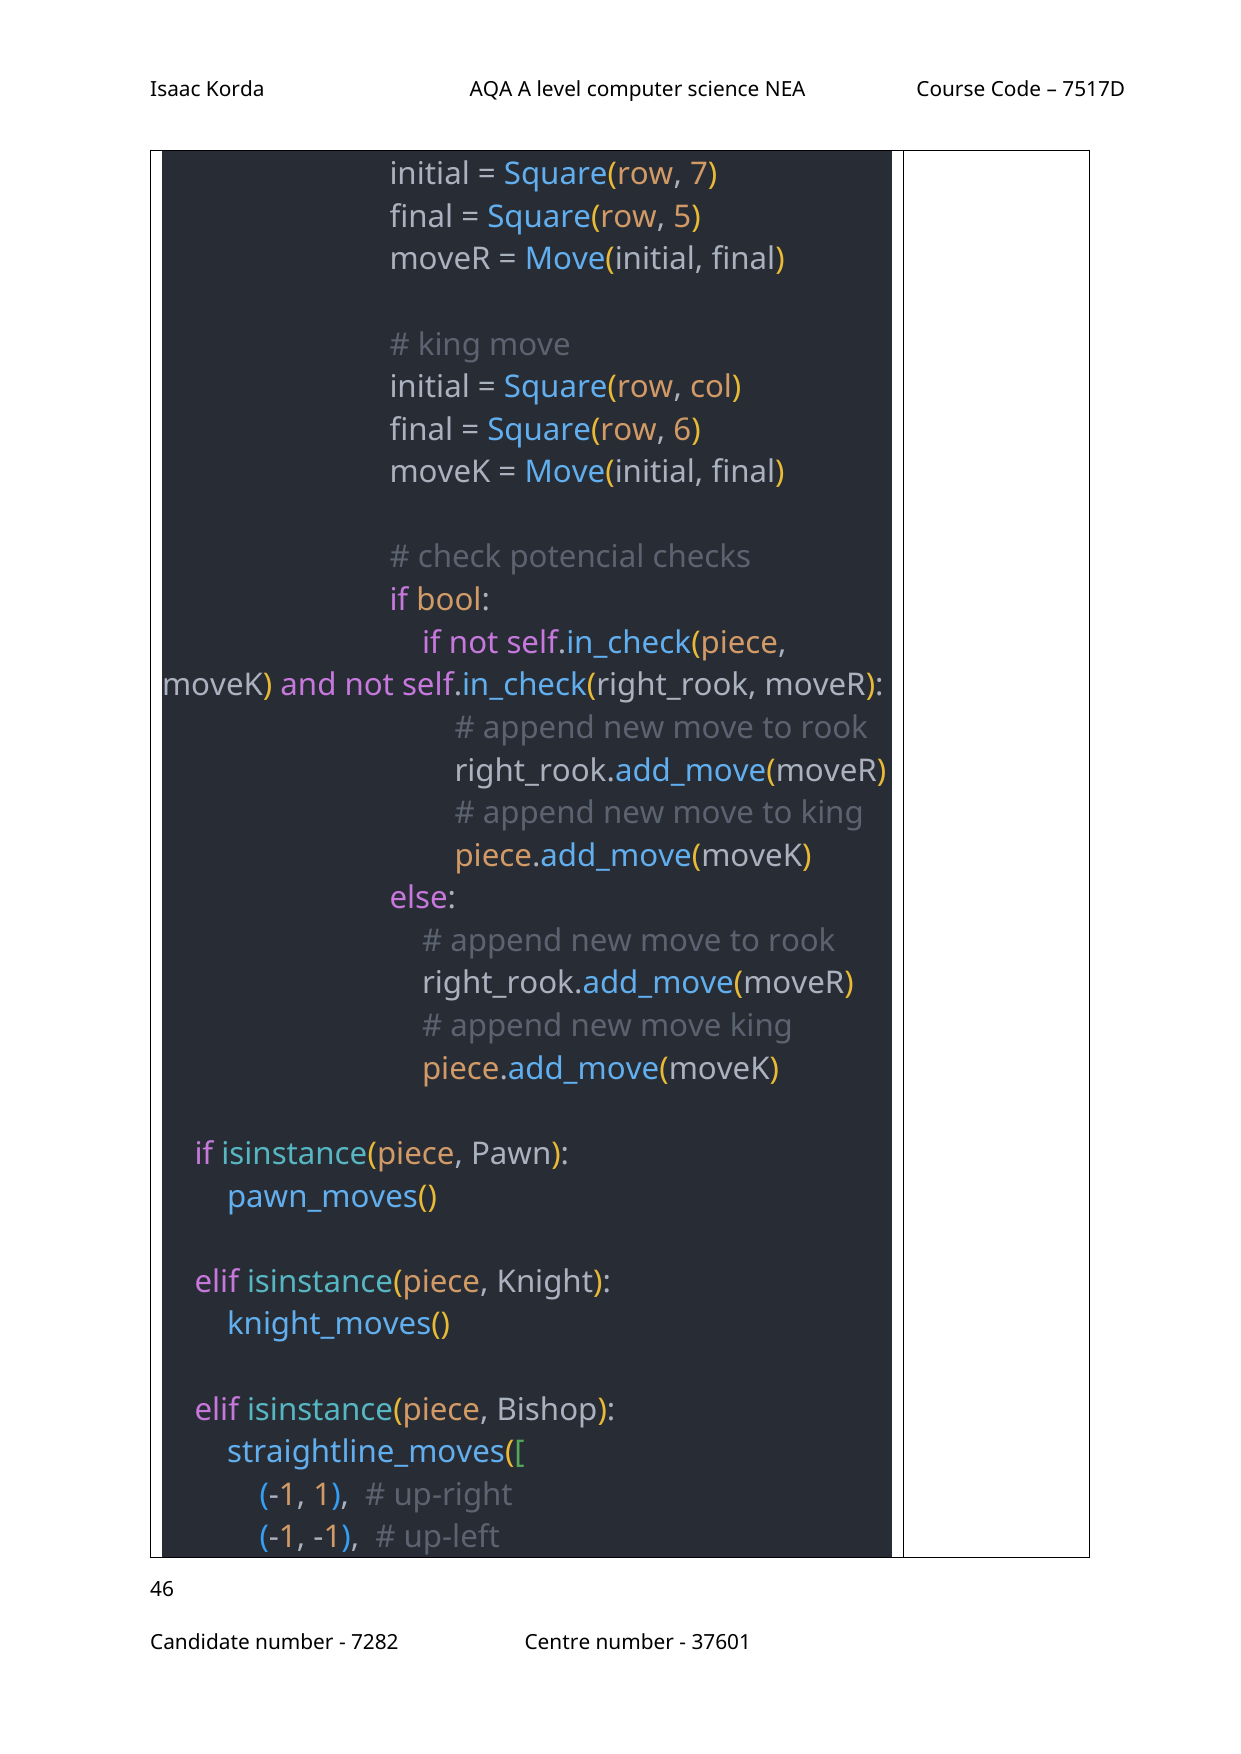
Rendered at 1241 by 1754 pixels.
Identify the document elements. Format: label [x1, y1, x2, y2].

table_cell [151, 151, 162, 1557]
table_cell [904, 151, 1089, 1557]
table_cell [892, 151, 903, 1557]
